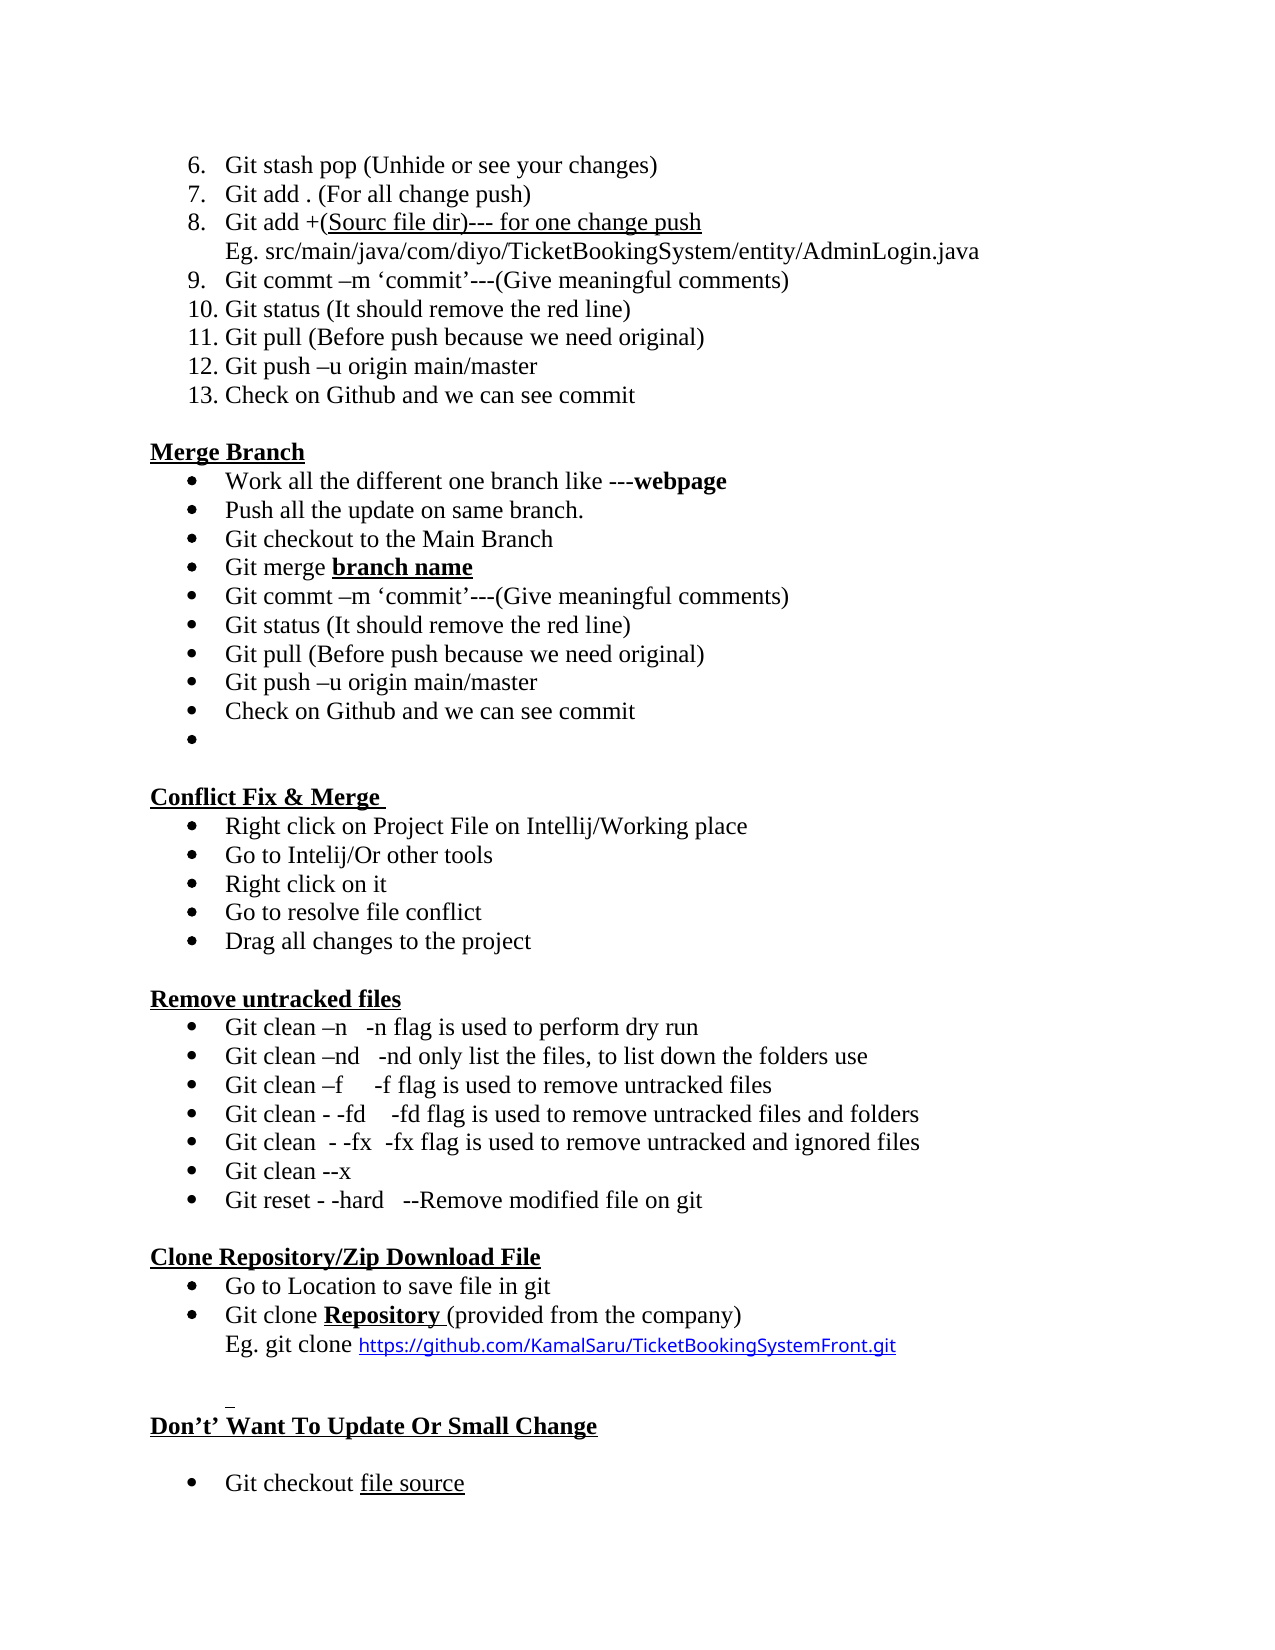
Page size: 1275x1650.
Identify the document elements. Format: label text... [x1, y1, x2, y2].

text Remove untracked files [150, 984, 1125, 1012]
list Git commt –m ‘commit’---(Give meaningful comments) [187, 265, 1125, 294]
list Git checkout file source [187, 1468, 1125, 1497]
list Go to Intelij/Or other tools [187, 840, 1125, 869]
list Git status (It should remove the red line) [187, 294, 1125, 322]
list Eg. src/main/java/com/diyo/TicketBookingSystem/entity/AdminLogin.java [225, 236, 1125, 265]
list Git pull (Before push because we need original) [187, 639, 1125, 667]
list Git status (It should remove the red line) [187, 610, 1125, 639]
text Don’t’ Want To Update Or Small Change [150, 1411, 1125, 1440]
list Git add . (For all change push) [187, 179, 1125, 207]
list Git add +(Sourc file dir)--- for one change push [187, 207, 1125, 236]
list Git commt –m ‘commit’---(Give meaningful comments) [187, 581, 1125, 610]
list Git clean --x [187, 1156, 1125, 1185]
list Git push –u origin main/master [187, 351, 1125, 380]
list Go to resolve file conflict [187, 897, 1125, 926]
list Check on Github and we can see commit [187, 380, 1125, 409]
list Work all the different one branch like ---webpage [187, 466, 1125, 495]
list Check on Github and we can see commit [187, 696, 1125, 725]
text Clone Repository/Zip Download File [150, 1242, 1125, 1271]
list Git clean –f -f flag is used to remove untracked files [187, 1070, 1125, 1099]
list Right click on it [187, 869, 1125, 897]
list Git push –u origin main/master [187, 667, 1125, 696]
list Git stash pop (Unhide or see your changes) [187, 150, 1125, 179]
text Conflict Fix & Merge [150, 782, 1125, 811]
list Git clean - -fd -fd flag is used to remove untracked files and folders [187, 1099, 1125, 1127]
list Eg. git clone https://github.com/KamalSaru/TicketBookingSystemFront.git [225, 1329, 1125, 1357]
list Git clone Repository (provided from the company) [187, 1300, 1125, 1329]
list Git clean –nd -nd only list the files, to list down the folders use [187, 1041, 1125, 1070]
list Drag all changes to the project [187, 926, 1125, 955]
list Git merge branch name [187, 552, 1125, 581]
list Go to Location to save file in git [187, 1271, 1125, 1300]
list Push all the update on same branch. [187, 495, 1125, 524]
list Right click on Project File on Intellij/Working place [187, 811, 1125, 840]
list Git pull (Before push because we need original) [187, 322, 1125, 351]
list Git checkout to the Main Branch [187, 524, 1125, 552]
list Git clean –n -n flag is used to perform dry run [187, 1012, 1125, 1041]
list Git clean - -fx -fx flag is used to remove untracked and ignored files [187, 1127, 1125, 1156]
list Git reset - -hard --Remove modified file on git [187, 1185, 1125, 1214]
text Merge Branch [150, 437, 1125, 466]
